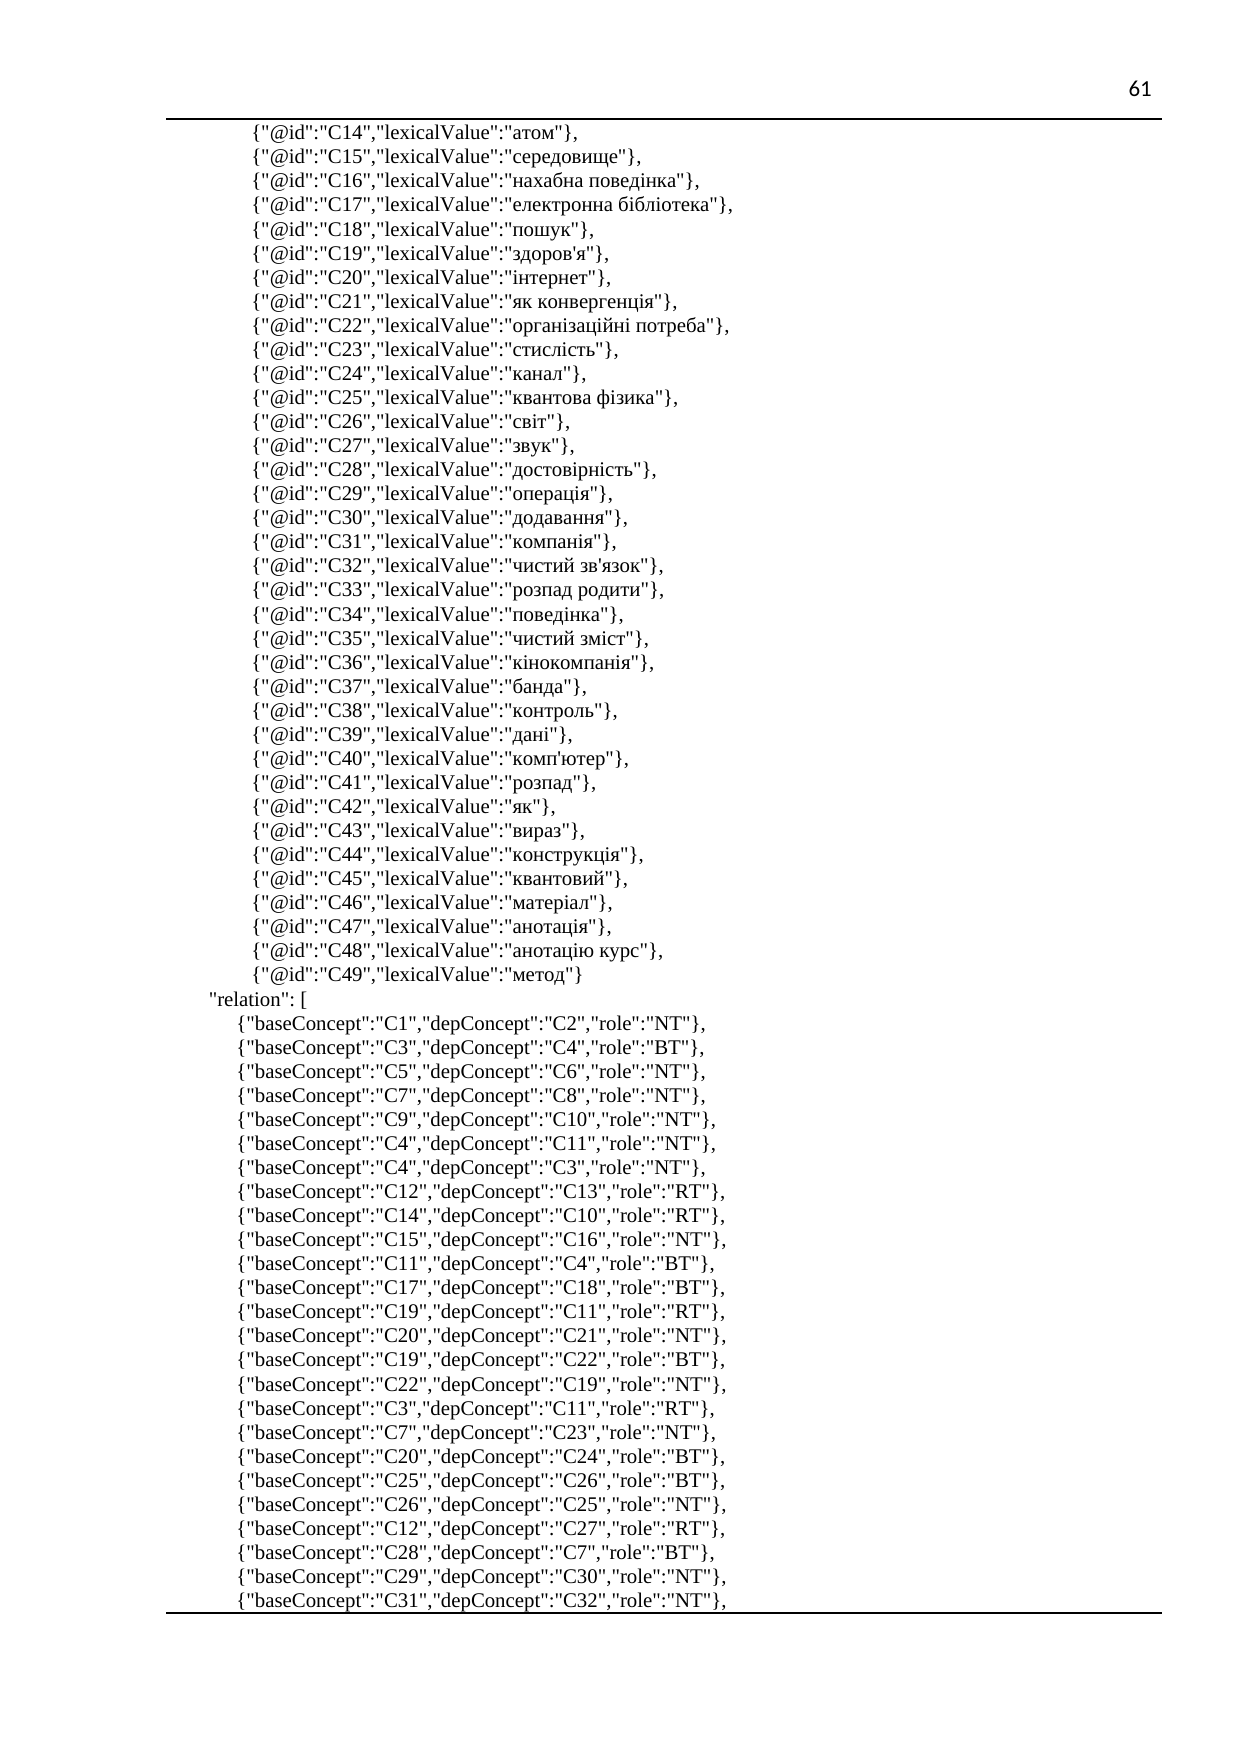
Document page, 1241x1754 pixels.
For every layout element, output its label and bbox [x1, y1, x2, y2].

table_header [166, 120, 1162, 1612]
